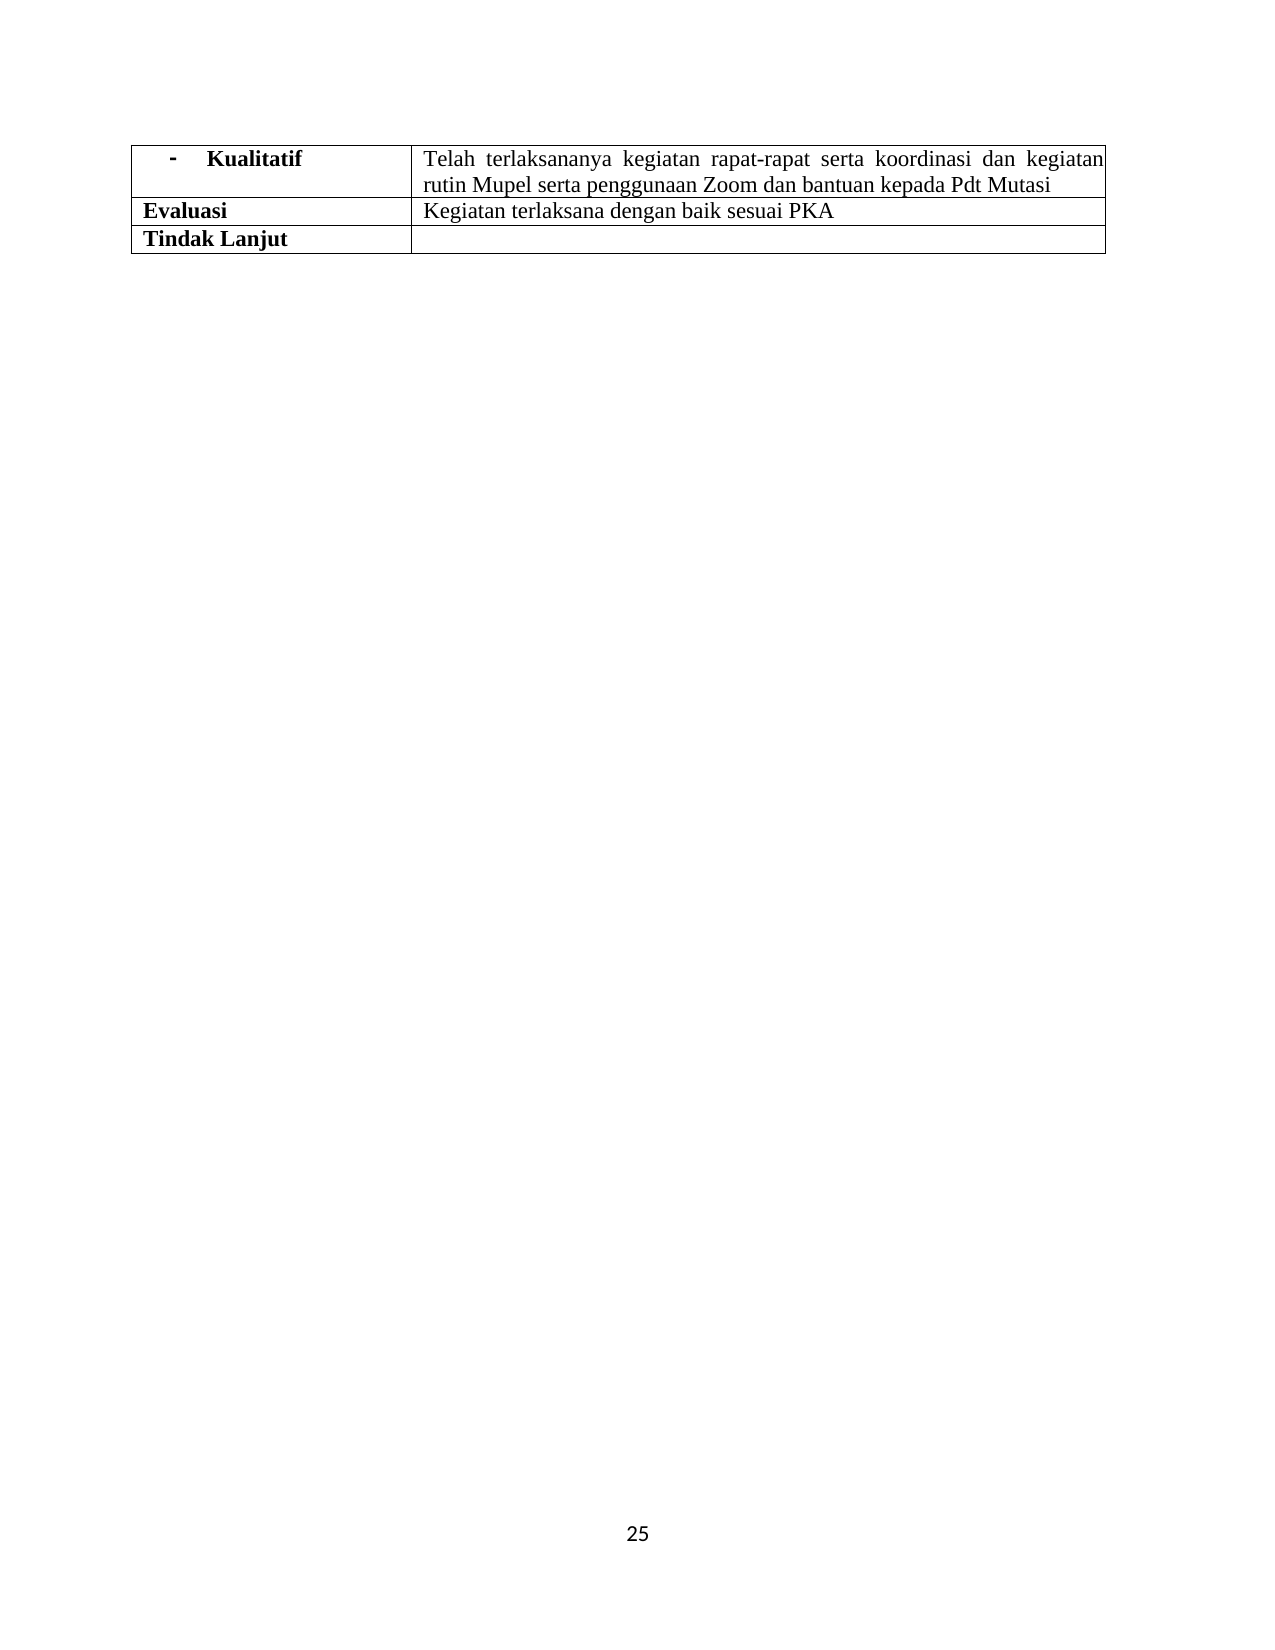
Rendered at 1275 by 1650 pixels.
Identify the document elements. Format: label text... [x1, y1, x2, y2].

table_cell Tindak Lanjut [132, 226, 411, 253]
table_cell Evaluasi [132, 198, 411, 225]
table_cell Kegiatan terlaksana dengan baik sesuai PKA [412, 198, 1105, 225]
table_header Telah terlaksananya kegiatan rapat-rapat serta koordinasi dan kegiatan rutin Mupel serta penggunaan Zoom dan bantuan kepada Pdt Mutasi [412, 146, 1105, 197]
table_header Kualitatif [132, 146, 411, 197]
table_cell [412, 226, 1105, 253]
